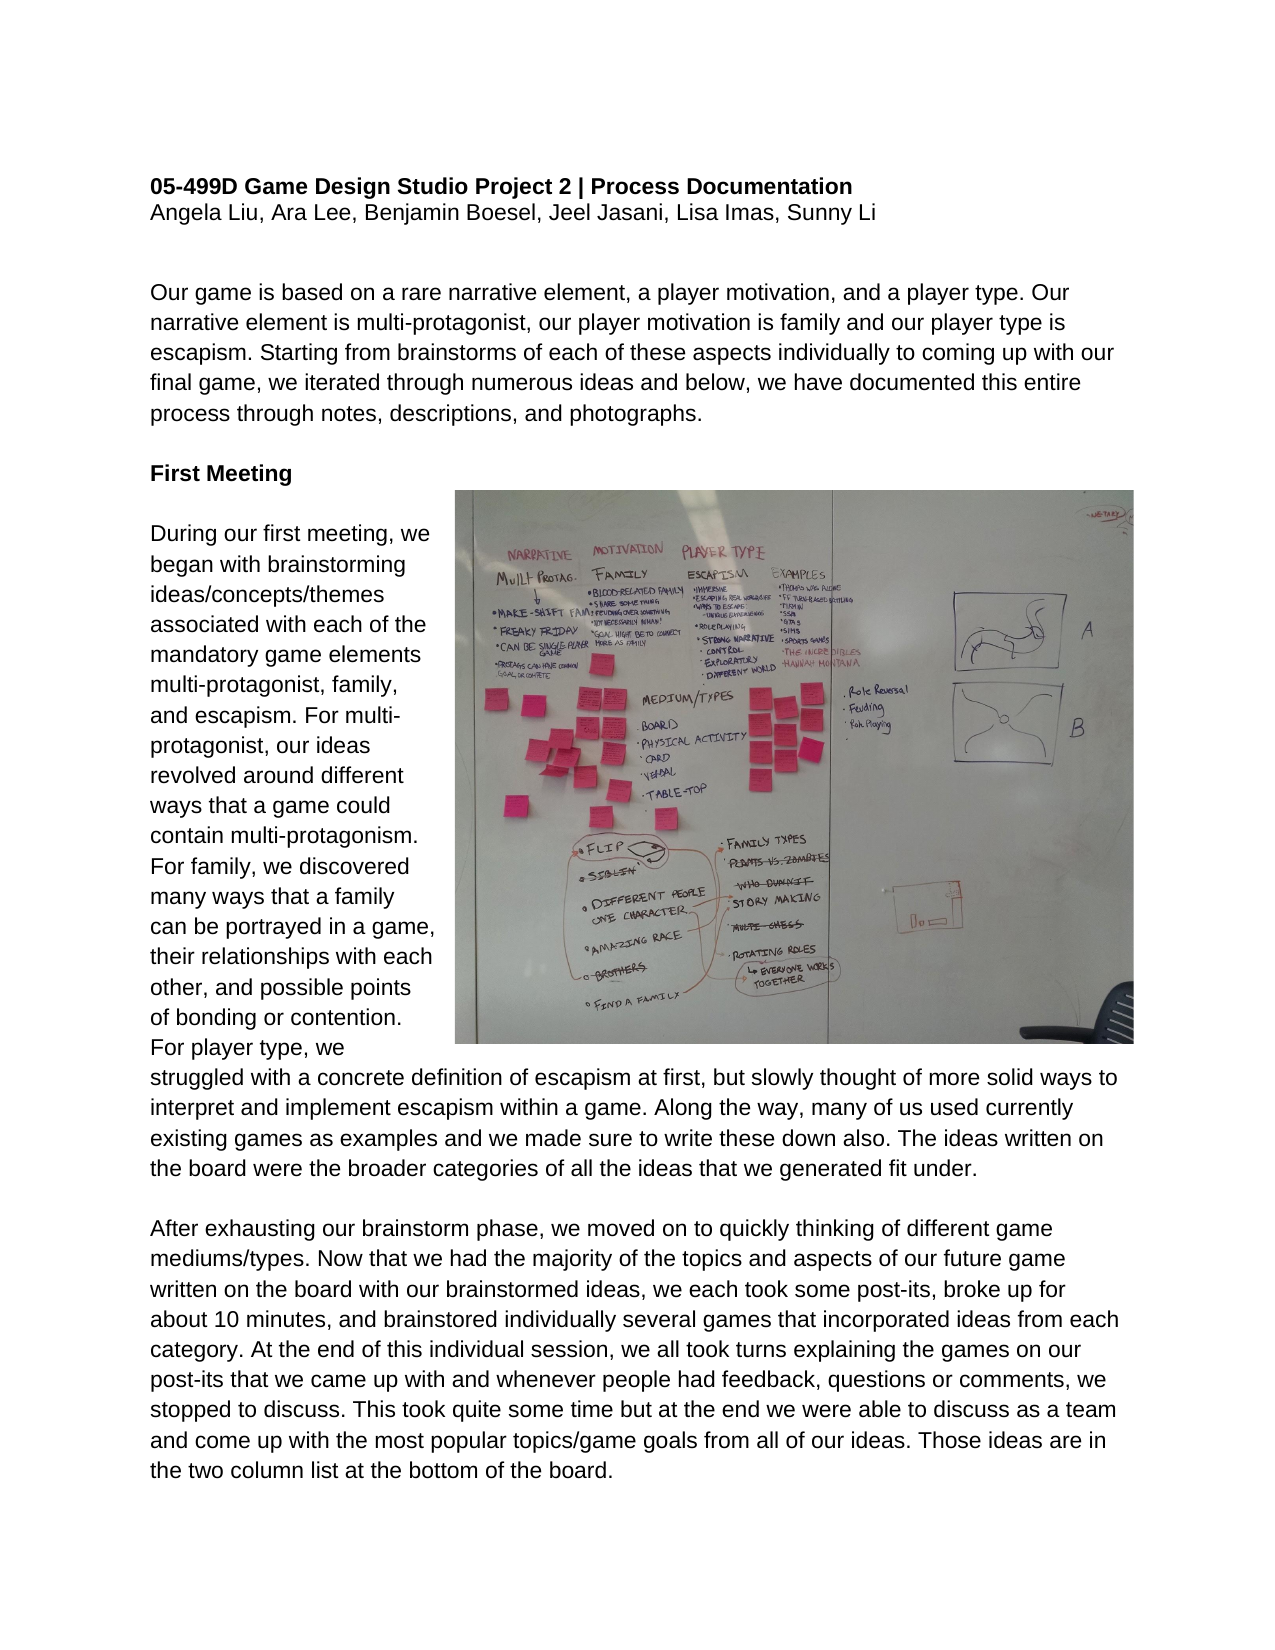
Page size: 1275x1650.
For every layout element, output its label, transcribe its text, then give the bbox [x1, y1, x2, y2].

picture [454, 490, 1134, 1044]
text First Meeting [150, 460, 1125, 486]
text 05-499D Game Design Studio Project 2 | Process Documentation Angela Liu, Ara Lee, Benjamin Boesel, Jeel Jasani, Lisa Imas, Sunny Li [853, 173, 1125, 226]
text Our game is based on a rare narrative element, a player motivation, and a player type. Our narrative element is multi-protagonist, our player motivation is family and our player type is escapism. Starting from brainstorms of each of these aspects individually to coming up with our final game, we iterated through numerous ideas and below, we have documented this entire process through notes, descriptions, and photographs. [150, 279, 1125, 426]
text After exhausting our brainstorm phase, we moved on to quickly thinking of different game mediums/types. Now that we had the majority of the topics and aspects of our future game written on the board with our brainstormed ideas, we each took some post-its, broke up for about 10 minutes, and brainstored individually several games that incorporated ideas from each category. At the end of this individual session, we all took turns explaining the games on our post-its that we came up with and whenever people had feedback, questions or comments, we stopped to discuss. This took quite some time but at the end we were able to discuss as a team and come up with the most popular topics/game goals from all of our ideas. Those ideas are in the two column list at the bottom of the board. [150, 1215, 1125, 1483]
